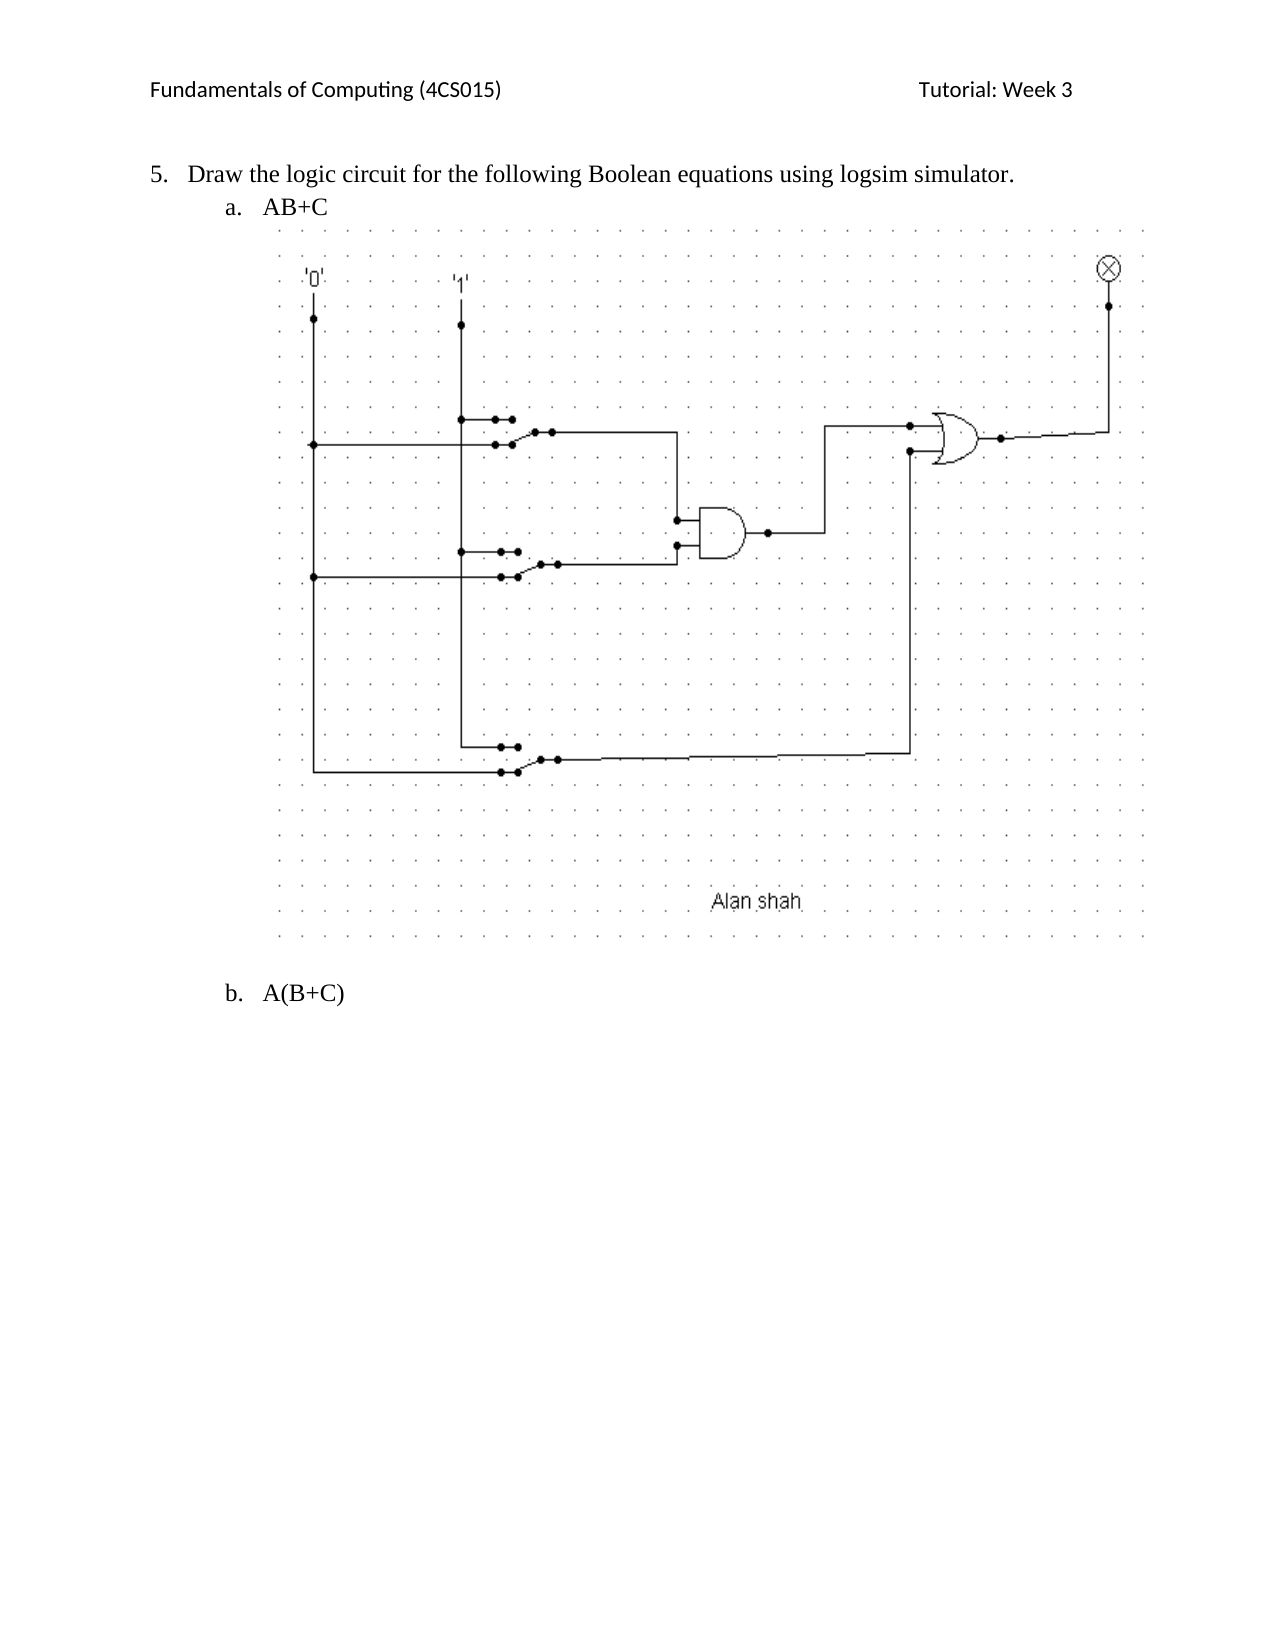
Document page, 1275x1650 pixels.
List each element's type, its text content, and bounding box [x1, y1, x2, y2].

list Draw the logic circuit for the following Boolean equations using logsim simulator. [150, 159, 1125, 188]
list A(B+C) [225, 978, 1125, 1007]
picture [262, 225, 1148, 942]
